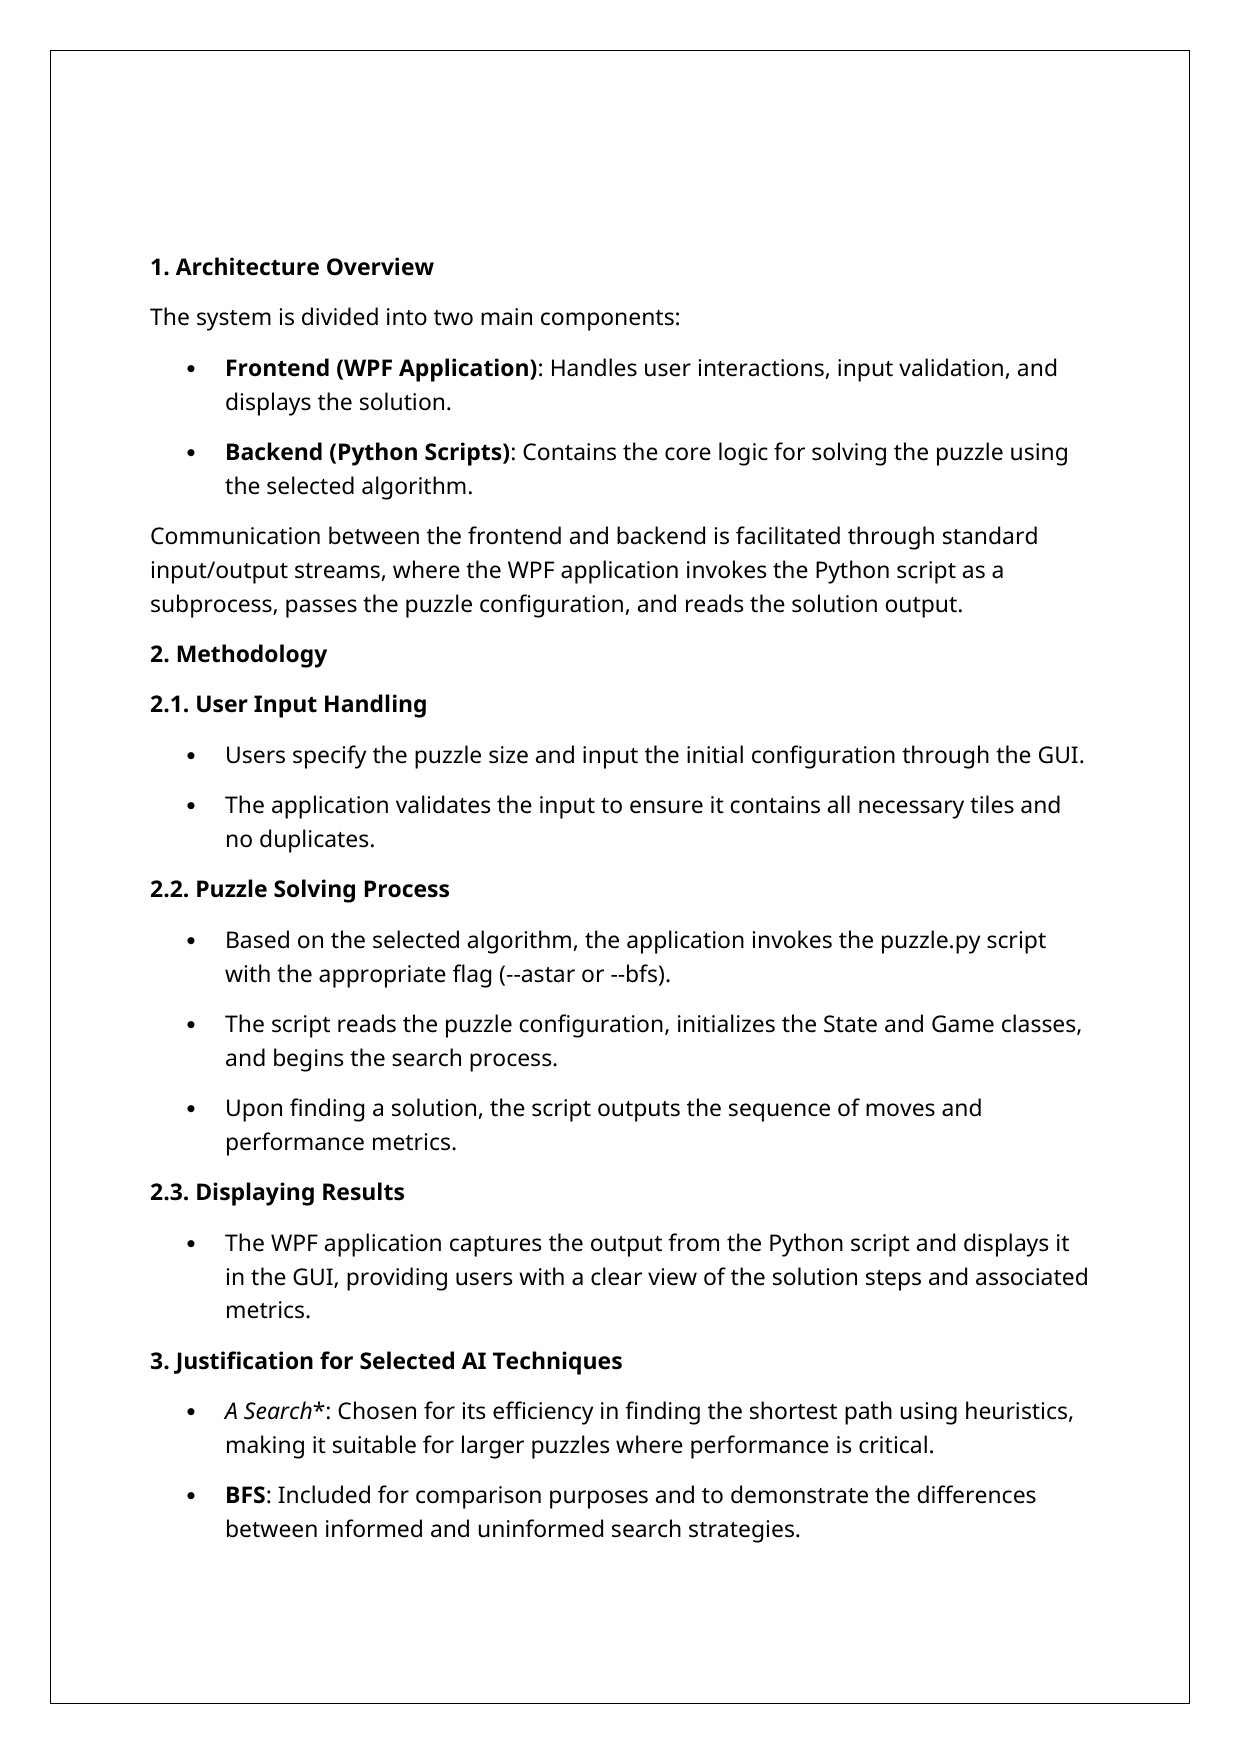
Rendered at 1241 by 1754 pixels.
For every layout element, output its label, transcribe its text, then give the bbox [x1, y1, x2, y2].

list Backend (Python Scripts): Contains the core logic for solving the puzzle using the selected algorithm. [187, 436, 1090, 501]
list The script reads the puzzle configuration, initializes the State and Game classes, and begins the search process. [187, 1008, 1090, 1073]
list Based on the selected algorithm, the application invokes the puzzle.py script with the appropriate flag (--astar or --bfs). [187, 924, 1090, 989]
list A Search*: Chosen for its efficiency in finding the shortest path using heuristics, making it suitable for larger puzzles where performance is critical. [187, 1395, 1090, 1460]
text 3. Justification for Selected AI Techniques [150, 1344, 1090, 1376]
list Upon finding a solution, the script outputs the sequence of moves and performance metrics. [187, 1092, 1090, 1157]
text 1. Architecture Overview [150, 251, 1090, 282]
text Communication between the frontend and backend is facilitated through standard input/output streams, where the WPF application invokes the Python script as a subprocess, passes the puzzle configuration, and reads the solution output. [150, 520, 1090, 619]
text 2.3. Displaying Results [150, 1176, 1090, 1207]
list The WPF application captures the output from the Python script and displays it in the GUI, providing users with a clear view of the solution steps and associated metrics. [187, 1227, 1090, 1325]
list Users specify the puzzle size and input the initial configuration through the GUI. [187, 739, 1090, 770]
text 2.1. User Input Handling [150, 688, 1090, 719]
list BFS: Included for comparison purposes and to demonstrate the differences between informed and uninformed search strategies. [187, 1479, 1090, 1544]
text 2. Methodology [150, 638, 1090, 669]
text The system is divided into two main components: [150, 301, 1090, 332]
list The application validates the input to ensure it contains all necessary tiles and no duplicates. [187, 789, 1090, 854]
text 2.2. Puzzle Solving Process [150, 873, 1090, 904]
list Frontend (WPF Application): Handles user interactions, input validation, and displays the solution. [187, 352, 1090, 417]
